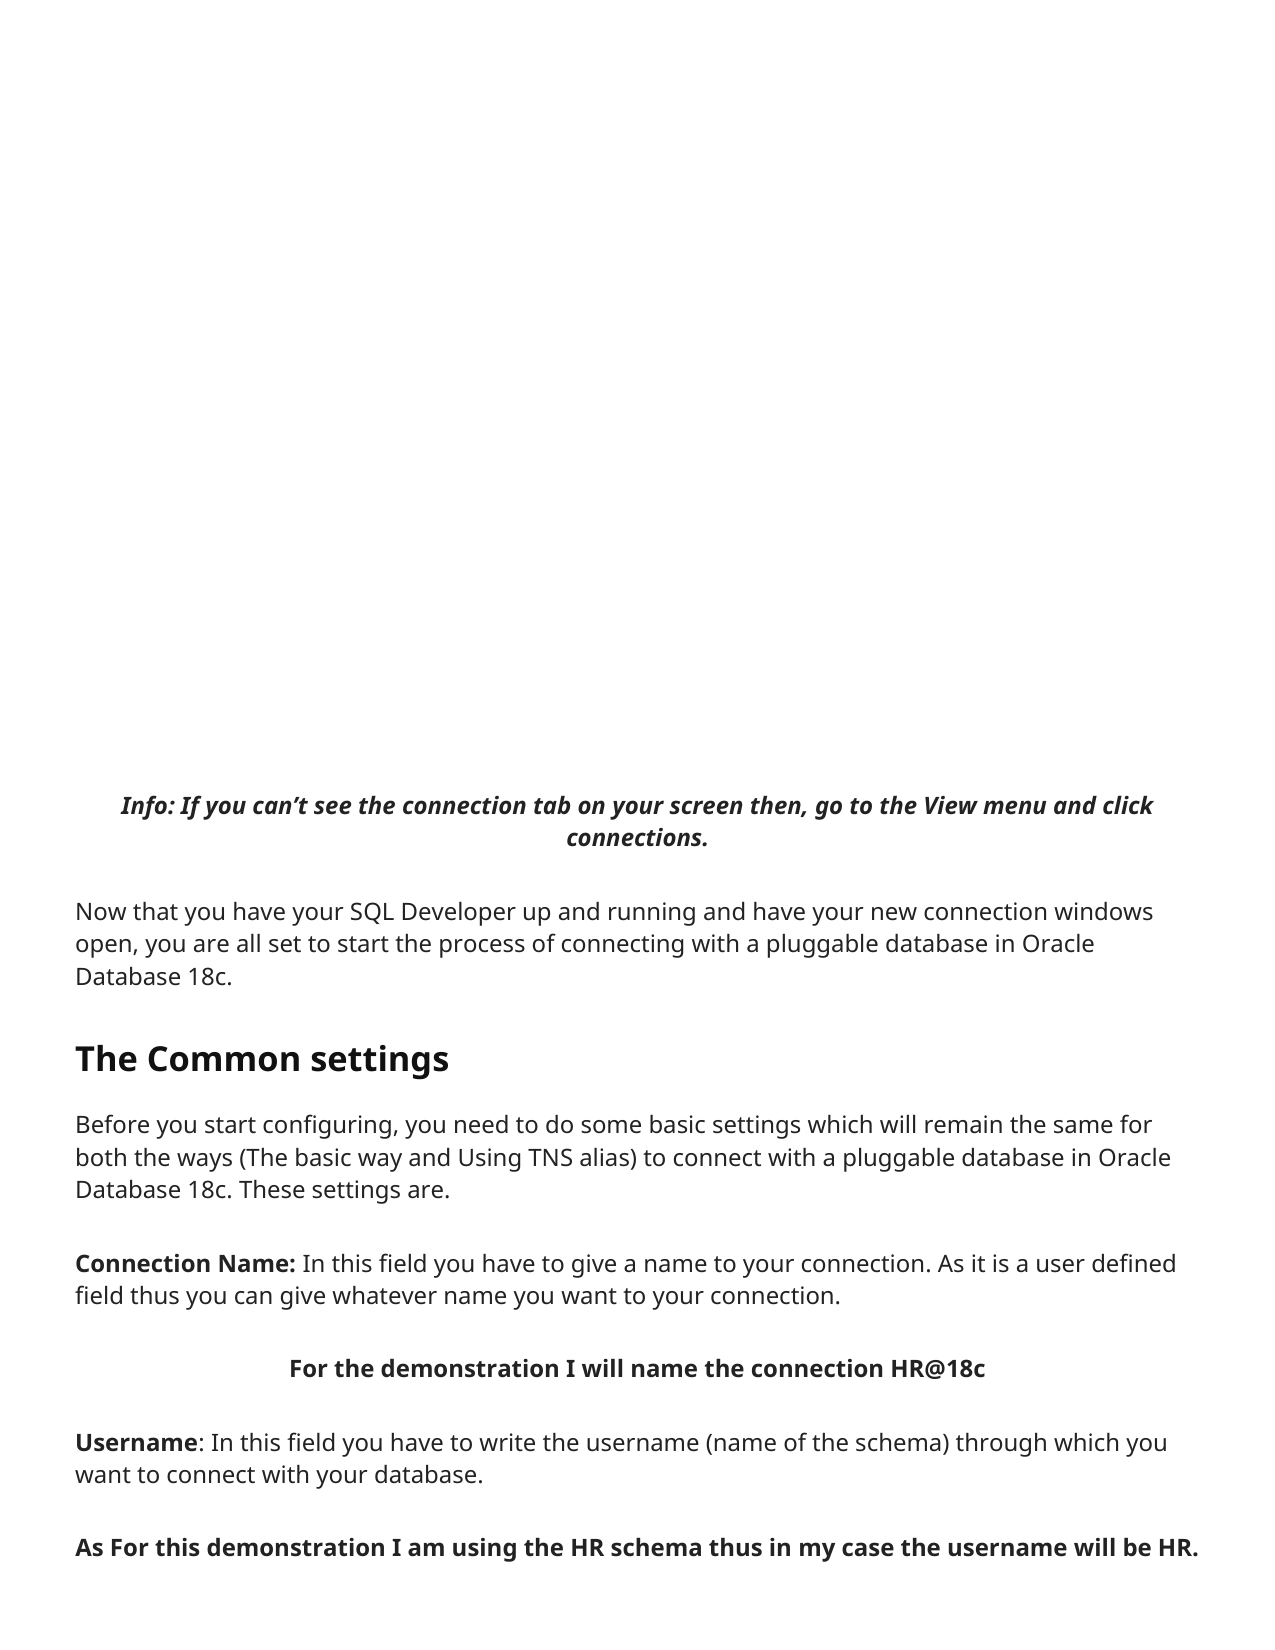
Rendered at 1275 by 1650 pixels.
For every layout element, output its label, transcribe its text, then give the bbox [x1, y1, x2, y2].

text Now that you have your SQL Developer up and running and have your new connection windows open, you are all set to start the process of connecting with a pluggable database in Oracle Database 18c. [75, 894, 1200, 992]
text Info: If you can’t see the connection tab on your screen then, go to the View menu and click connections. [75, 789, 1200, 854]
text Username: In this field you have to write the username (name of the schema) through which you want to connect with your database. [75, 1425, 1200, 1491]
text For the demonstration I will name the connection HR@18c [75, 1352, 1200, 1385]
text Before you start configuring, you need to do some basic settings which will remain the same for both the ways (The basic way and Using TNS alias) to connect with a pluggable database in Oracle Database 18c. These settings are. [75, 1108, 1200, 1206]
text As For this demonstration I am using the HR schema thus in my case the username will be HR. [75, 1531, 1200, 1564]
text The Common settings [75, 1034, 1200, 1081]
text Connection Name: In this field you have to give a name to your connection. As it is a user defined field thus you can give whatever name you want to your connection. [75, 1246, 1200, 1312]
